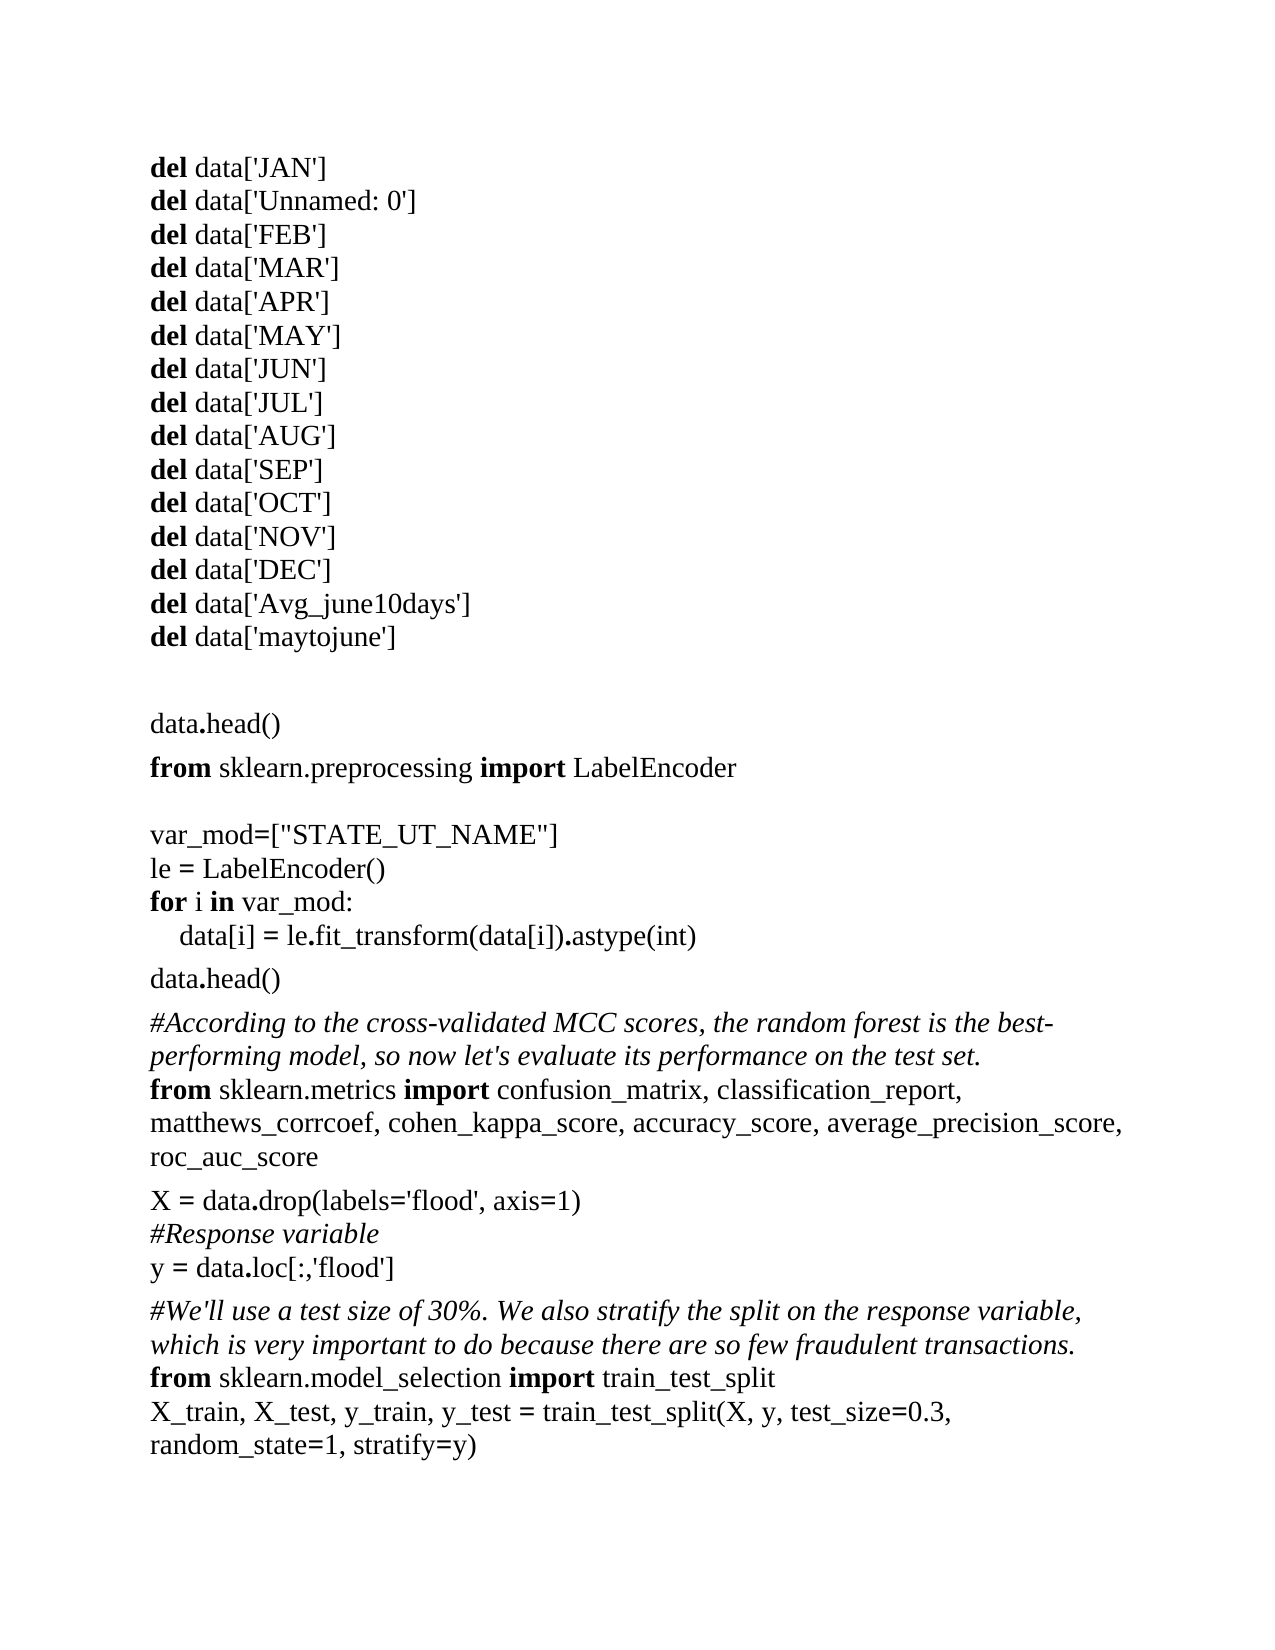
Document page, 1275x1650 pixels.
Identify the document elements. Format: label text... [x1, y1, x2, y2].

text del data['AUG'] [150, 418, 1125, 452]
text del data['MAR'] [150, 251, 1125, 284]
text del data['SEP'] [150, 452, 1125, 485]
text del data['MAY'] [150, 318, 1125, 351]
text del data['Avg_june10days'] [150, 586, 1125, 619]
text #We'll use a test size of 30%. We also stratify the split on the response variable, which is very important to do because there are so few fraudulent transactions. [150, 1293, 1125, 1360]
text data[i] = le.fit_transform(data[i]).astype(int) [150, 918, 1125, 951]
text del data['JUL'] [150, 385, 1125, 418]
text data.head() [150, 707, 1125, 740]
text del data['maytojune'] [150, 619, 1125, 653]
text del data['APR'] [150, 284, 1125, 318]
text y = data.loc[:,'flood'] [150, 1250, 1125, 1283]
text del data['JAN'] [150, 150, 1125, 183]
text del data['FEB'] [150, 217, 1125, 251]
text from sklearn.metrics import confusion_matrix, classification_report, matthews_corrcoef, cohen_kappa_score, accuracy_score, average_precision_score, roc_auc_score [150, 1072, 1125, 1173]
text from sklearn.preprocessing import LabelEncoder [150, 750, 1125, 784]
text #According to the cross-validated MCC scores, the random forest is the best-performing model, so now let's evaluate its performance on the test set. [150, 1005, 1125, 1072]
text le = LabelEncoder() [150, 851, 1125, 884]
text del data['OCT'] [150, 485, 1125, 519]
text del data['Unnamed: 0'] [150, 183, 1125, 217]
text X = data.drop(labels='flood', axis=1) [150, 1183, 1125, 1216]
text #Response variable [150, 1216, 1125, 1250]
text for i in var_mod: [150, 884, 1125, 918]
text del data['DEC'] [150, 552, 1125, 586]
text data.head() [150, 961, 1125, 995]
text var_mod=["STATE_UT_NAME"] [150, 817, 1125, 851]
text X_train, X_test, y_train, y_test = train_test_split(X, y, test_size=0.3, random_state=1, stratify=y) [150, 1394, 1125, 1461]
text del data['NOV'] [150, 519, 1125, 552]
text del data['JUN'] [150, 351, 1125, 385]
text from sklearn.model_selection import train_test_split [150, 1360, 1125, 1394]
